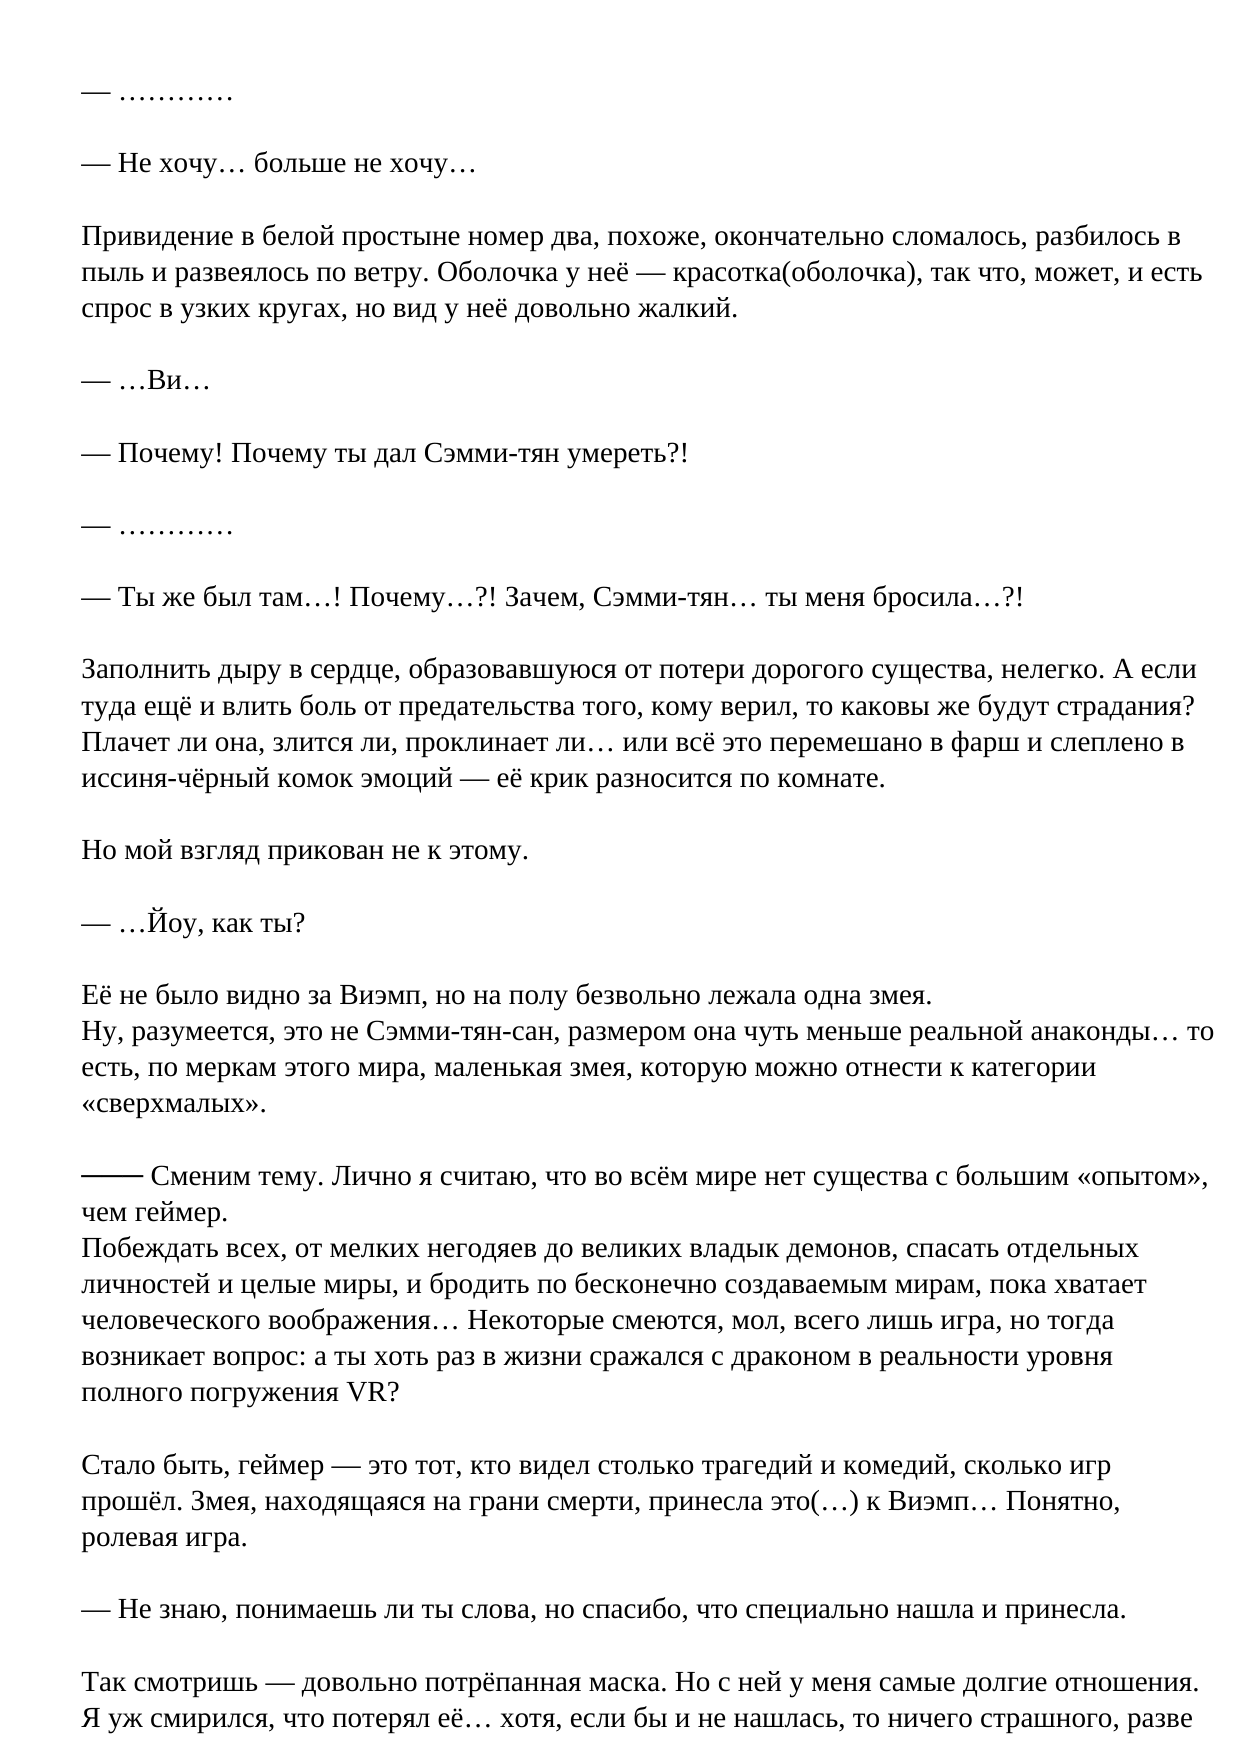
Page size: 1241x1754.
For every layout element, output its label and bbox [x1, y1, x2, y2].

text [81, 37, 1215, 1733]
